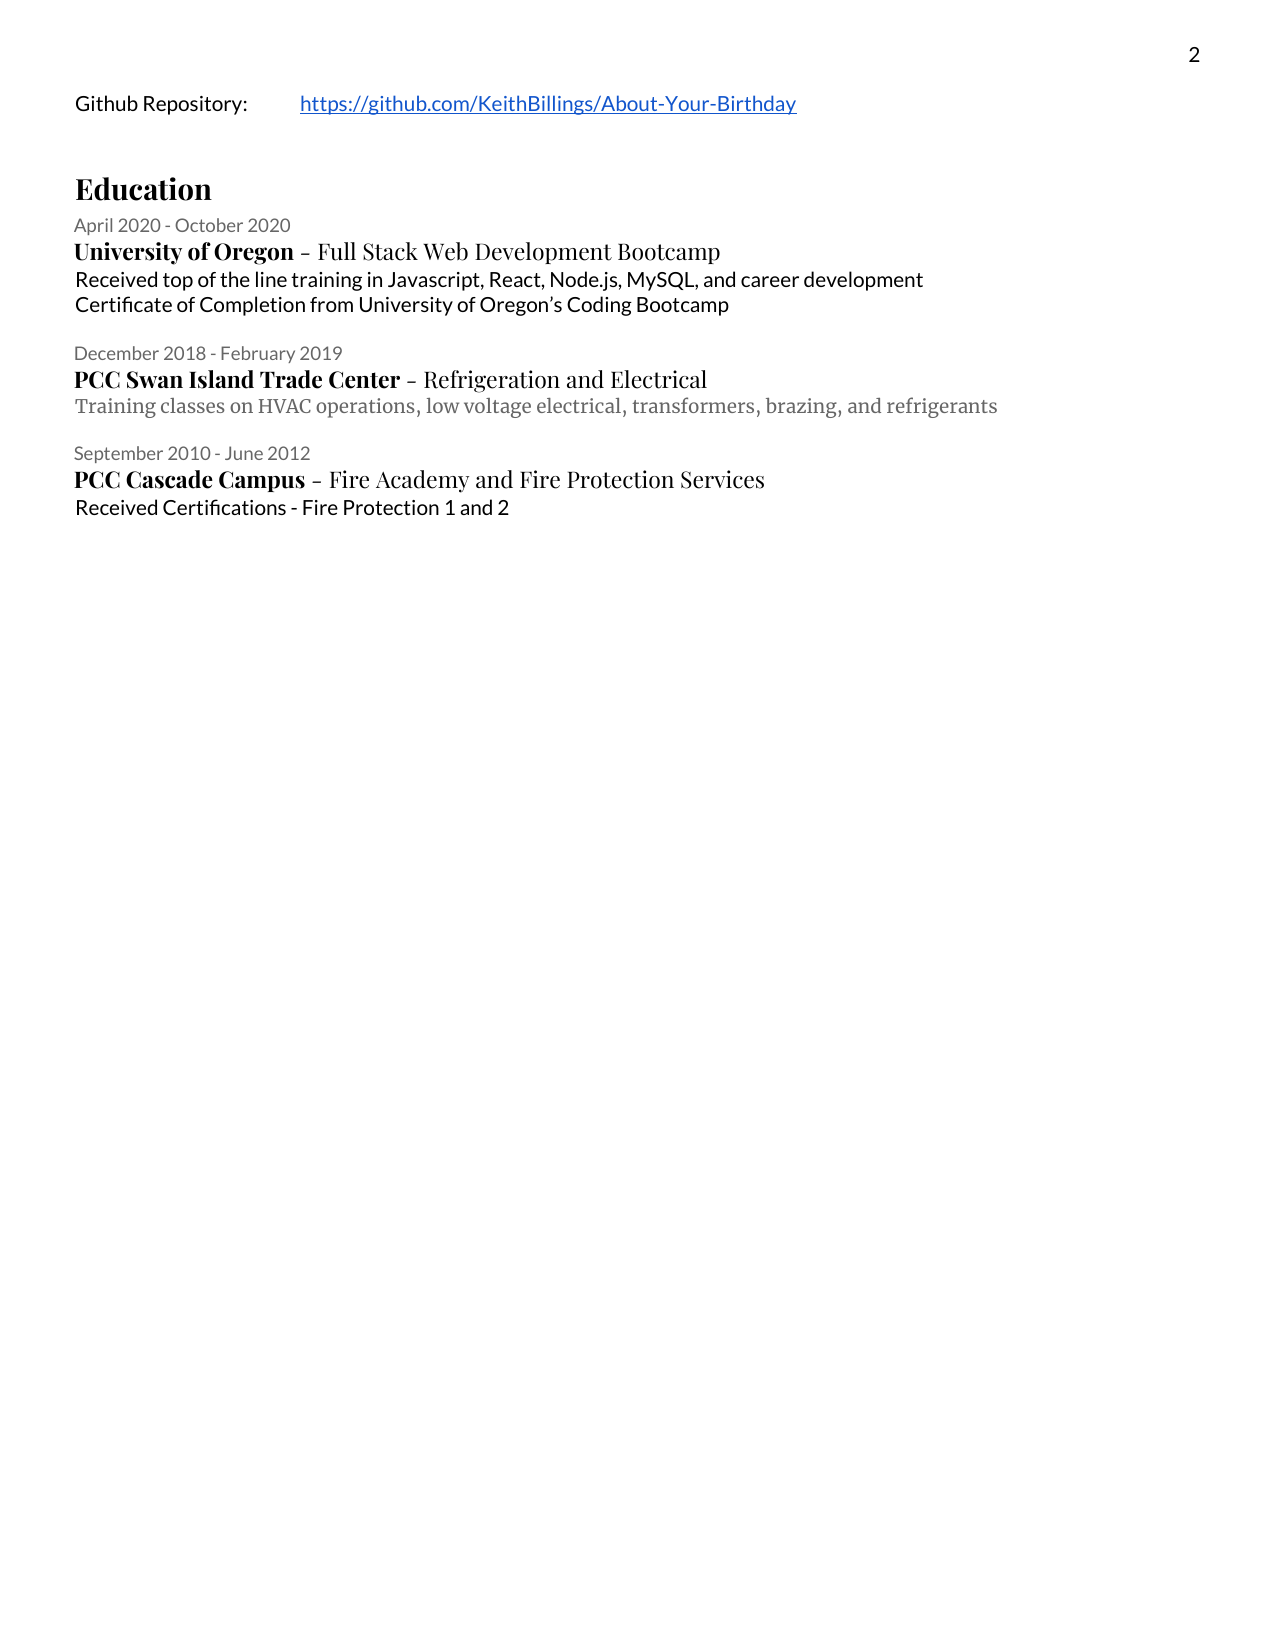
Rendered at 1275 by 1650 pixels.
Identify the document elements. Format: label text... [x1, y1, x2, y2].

subtitle Education [75, 169, 1203, 208]
text Certificate of Completion from University of Oregon’s Coding Bootcamp [75, 292, 1200, 317]
text Received Certifications - Fire Protection 1 and 2 [75, 495, 1203, 520]
text Training classes on HVAC operations, low voltage electrical, transformers, brazing, and refrigerants [75, 394, 1169, 418]
text Received top of the line training in Javascript, React, Node.js, MySQL, and career development [75, 267, 1203, 292]
subtitle University of Oregon - Full Stack Web Development Bootcamp [73, 236, 1203, 267]
text Github Repository: https://github.com/KeithBillings/About-Your-Birthday [75, 91, 1200, 116]
subtitle April 2020 - October 2020 [73, 213, 1203, 236]
subtitle PCC Swan Island Trade Center - Refrigeration and Electrical [73, 364, 1203, 394]
subtitle PCC Cascade Campus - Fire Academy and Fire Protection Services [73, 464, 1203, 495]
subtitle September 2010 - June 2012 [73, 442, 1203, 464]
subtitle December 2018 - February 2019 [73, 342, 1203, 364]
